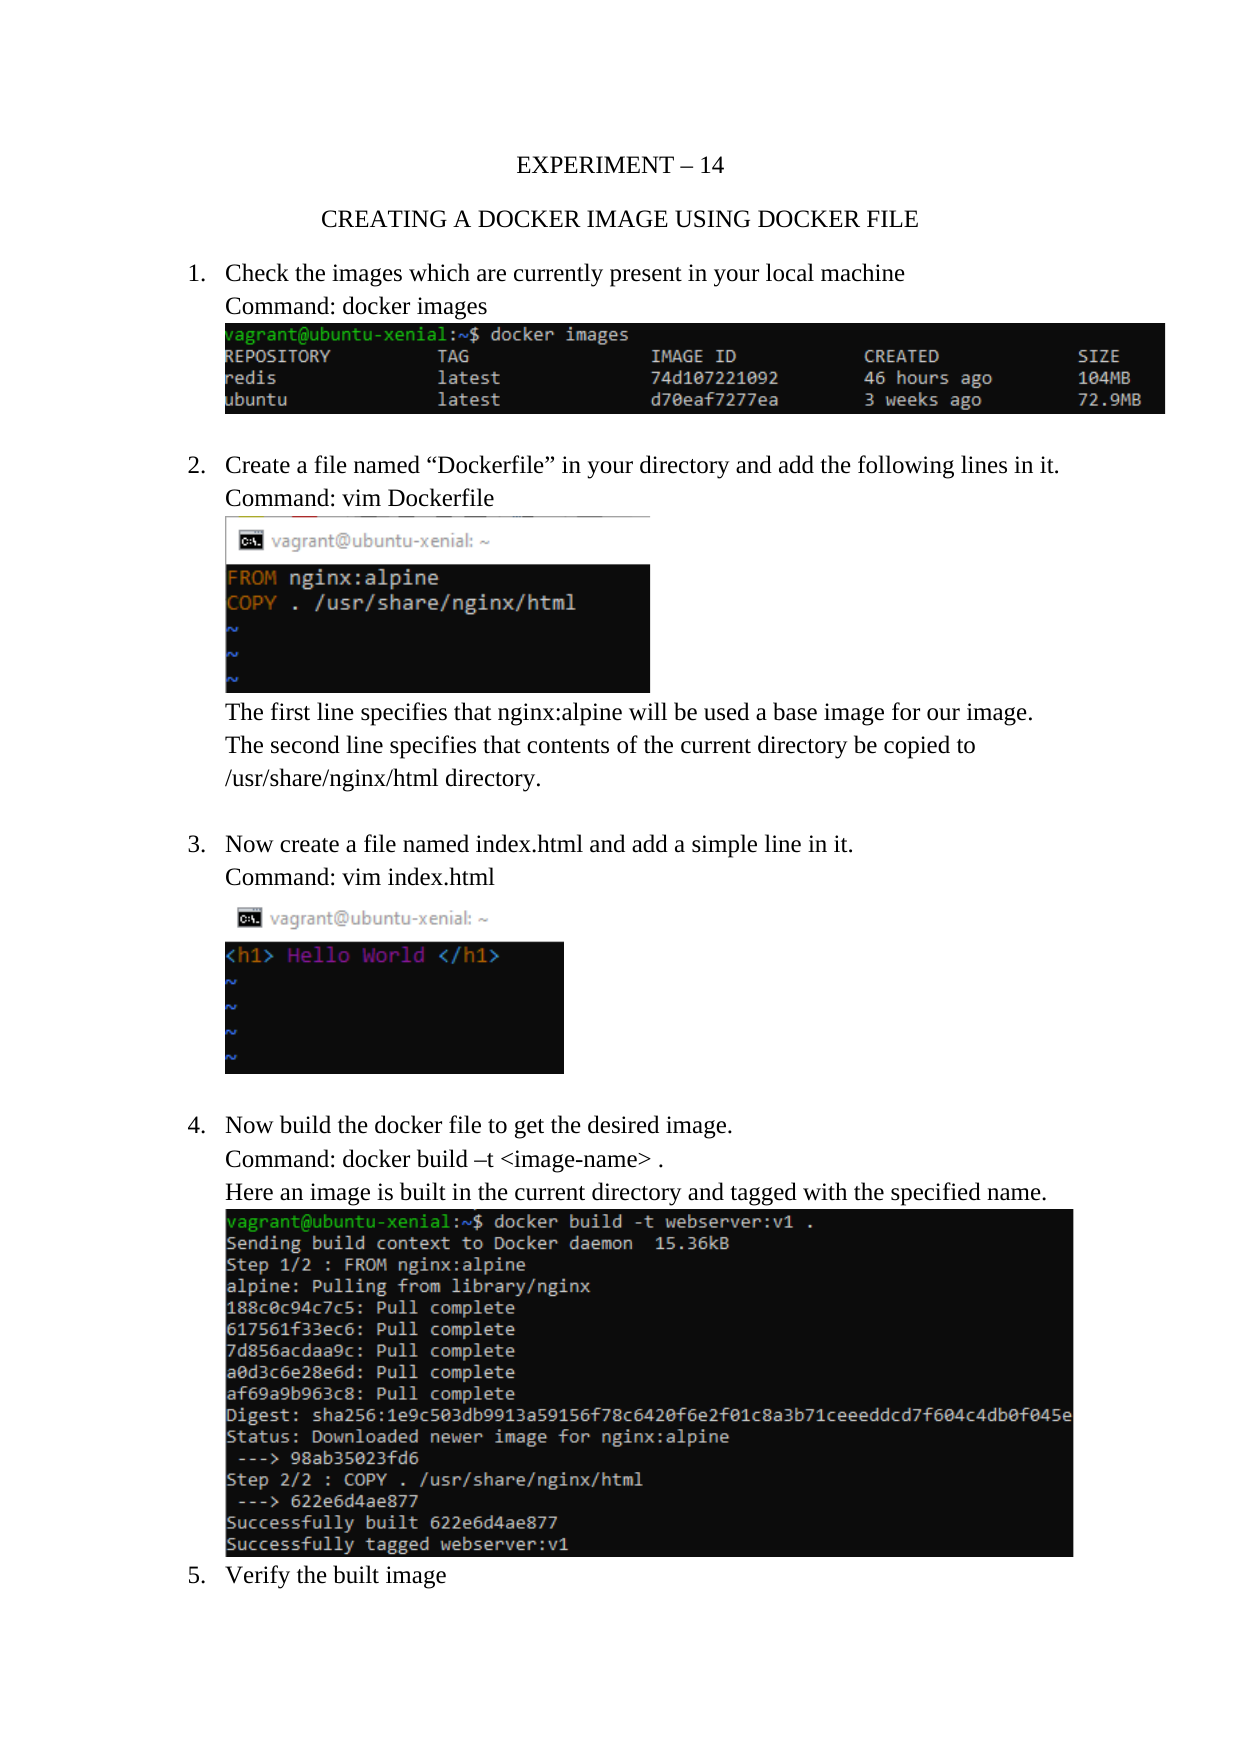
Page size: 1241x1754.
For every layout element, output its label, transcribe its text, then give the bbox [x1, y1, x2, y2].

list Command: vim Dockerfile [225, 483, 1090, 512]
list Now create a file named index.html and add a simple line in it. [187, 829, 1090, 858]
list The first line specifies that nginx:alpine will be used a base image for our image. [225, 697, 1090, 726]
picture [225, 895, 564, 1074]
list Verify the built image [187, 1560, 1090, 1589]
picture [225, 323, 1166, 414]
list Check the images which are currently present in your local machine [187, 258, 1090, 286]
list Command: docker images [225, 291, 1090, 319]
list Command: docker build –t <image-name> . [225, 1144, 1090, 1172]
list The second line specifies that contents of the current directory be copied to /usr/share/nginx/html directory. [225, 730, 1090, 792]
list Create a file named “Dockerfile” in your directory and add the following lines in it. [187, 450, 1090, 479]
list Here an image is built in the current directory and tagged with the specified name. [225, 1177, 1090, 1205]
text EXPERIMENT – 14 [150, 150, 1090, 179]
picture [225, 516, 650, 693]
list Command: vim index.html [225, 862, 1090, 891]
picture [225, 1209, 1074, 1557]
list Now build the docker file to get the desired image. [187, 1111, 1090, 1139]
text CREATING A DOCKER IMAGE USING DOCKER FILE [150, 204, 1090, 233]
